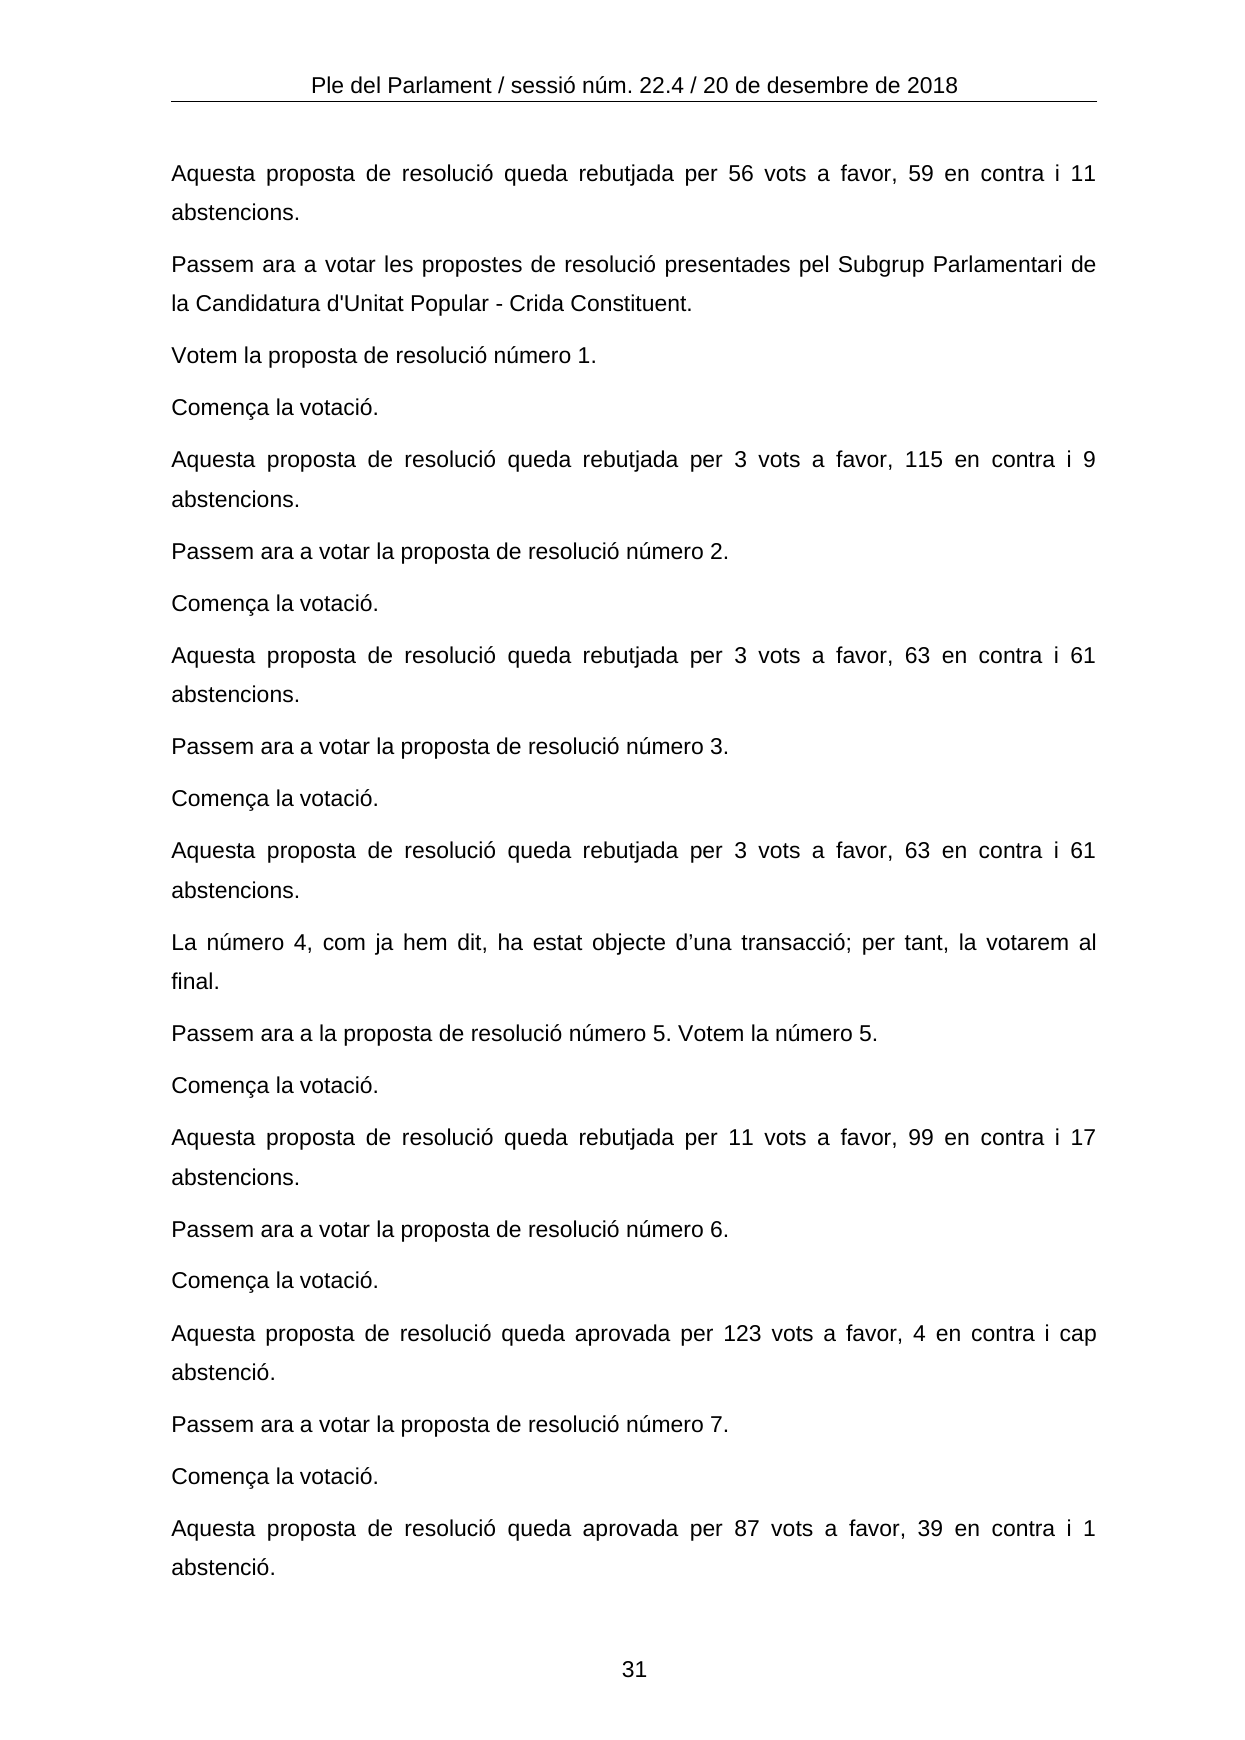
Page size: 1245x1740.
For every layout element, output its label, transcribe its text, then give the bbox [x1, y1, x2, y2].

text Aquesta proposta de resolució queda rebutjada per 3 vots a favor, 63 en contra i 61 abstencions. [171, 837, 1097, 903]
text Comença la votació. [171, 590, 1097, 616]
text Aquesta proposta de resolució queda aprovada per 123 vots a favor, 4 en contra i cap abstenció. [171, 1319, 1097, 1385]
text Aquesta proposta de resolució queda aprovada per 87 vots a favor, 39 en contra i 1 abstenció. [171, 1515, 1097, 1581]
text Passem ara a votar la proposta de resolució número 6. [171, 1216, 1097, 1242]
text Aquesta proposta de resolució queda rebutjada per 56 vots a favor, 59 en contra i 11 abstencions. [171, 159, 1097, 225]
text Aquesta proposta de resolució queda rebutjada per 3 vots a favor, 115 en contra i 9 abstencions. [171, 446, 1097, 512]
text La número 4, com ja hem dit, ha estat objecte d’una transacció; per tant, la votarem al final. [171, 929, 1097, 994]
text Passem ara a votar la proposta de resolució número 7. [171, 1411, 1097, 1437]
text Passem ara a la proposta de resolució número 5. Votem la número 5. [171, 1020, 1097, 1046]
text Passem ara a votar les propostes de resolució presentades pel Subgrup Parlamentari de la Candidatura d'Unitat Popular - Crida Constituent. [171, 251, 1097, 317]
text Passem ara a votar la proposta de resolució número 2. [171, 538, 1097, 564]
text Passem ara a votar la proposta de resolució número 3. [171, 733, 1097, 759]
text Comença la votació. [171, 785, 1097, 812]
text Votem la proposta de resolució número 1. [171, 342, 1097, 369]
text Comença la votació. [171, 1267, 1097, 1294]
text Aquesta proposta de resolució queda rebutjada per 3 vots a favor, 63 en contra i 61 abstencions. [171, 642, 1097, 708]
text Comença la votació. [171, 1463, 1097, 1489]
text Aquesta proposta de resolució queda rebutjada per 11 vots a favor, 99 en contra i 17 abstencions. [171, 1124, 1097, 1190]
text Comença la votació. [171, 394, 1097, 421]
text Comença la votació. [171, 1072, 1097, 1098]
